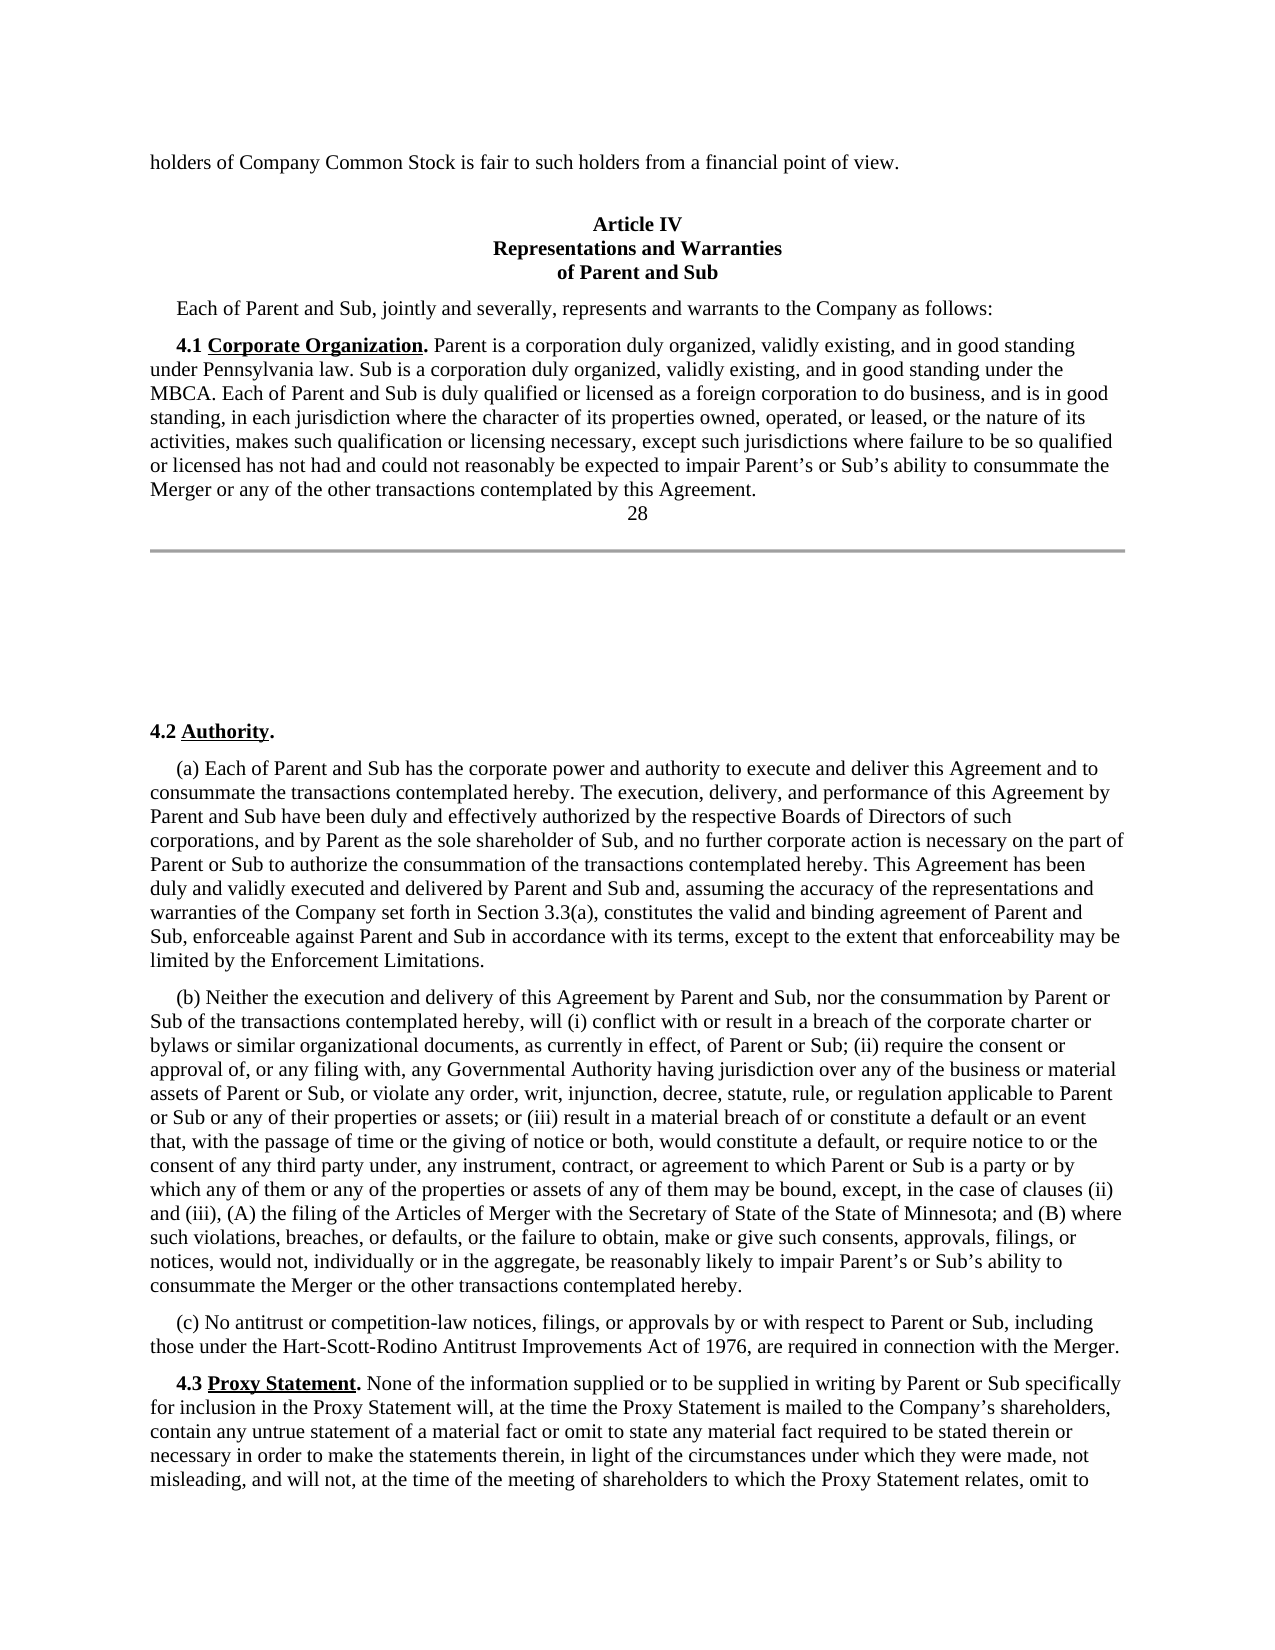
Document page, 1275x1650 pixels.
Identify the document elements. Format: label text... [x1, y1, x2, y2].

text Article IV [150, 212, 1125, 236]
text of Parent and Sub [150, 260, 1125, 284]
text Representations and Warranties [150, 236, 1125, 260]
text (a) Each of Parent and Sub has the corporate power and authority to execute and deliver this Agreement and to consummate the transactions contemplated hereby. The execution, delivery, and performance of this Agreement by Parent and Sub have been duly and effectively authorized by the respective Boards of Directors of such corporations, and by Parent as the sole shareholder of Sub, and no further corporate action is necessary on the part of Parent or Sub to authorize the consummation of the transactions contemplated hereby. This Agreement has been duly and validly executed and delivered by Parent and Sub and, assuming the accuracy of the representations and warranties of the Company set forth in Section 3.3(a), constitutes the valid and binding agreement of Parent and Sub, enforceable against Parent and Sub in accordance with its terms, except to the extent that enforceability may be limited by the Enforcement Limitations. [150, 756, 1125, 972]
text (c) No antitrust or competition-law notices, filings, or approvals by or with respect to Parent or Sub, including those under the Hart-Scott-Rodino Antitrust Improvements Act of 1976, are required in connection with the Merger. [150, 1310, 1125, 1358]
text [150, 1371, 1125, 1491]
text 4.2 Authority. [150, 719, 1125, 743]
text (b) Neither the execution and delivery of this Agreement by Parent and Sub, nor the consummation by Parent or Sub of the transactions contemplated hereby, will (i) conflict with or result in a breach of the corporate charter or bylaws or similar organizational documents, as currently in effect, of Parent or Sub; (ii) require the consent or approval of, or any filing with, any Governmental Authority having jurisdiction over any of the business or material assets of Parent or Sub, or violate any order, writ, injunction, decree, statute, rule, or regulation applicable to Parent or Sub or any of their properties or assets; or (iii) result in a material breach of or constitute a default or an event that, with the passage of time or the giving of notice or both, would constitute a default, or require notice to or the consent of any third party under, any instrument, contract, or agreement to which Parent or Sub is a party or by which any of them or any of the properties or assets of any of them may be bound, except, in the case of clauses (ii) and (iii), (A) the filing of the Articles of Merger with the Secretary of State of the State of Minnesota; and (B) where such violations, breaches, or defaults, or the failure to obtain, make or give such consents, approvals, filings, or notices, would not, individually or in the aggregate, be reasonably likely to impair Parent’s or Sub’s ability to consummate the Merger or the other transactions contemplated hereby. [150, 985, 1125, 1297]
text 28 [150, 501, 1125, 525]
text 4.1 Corporate Organization. Parent is a corporation duly organized, validly existing, and in good standing under Pennsylvania law. Sub is a corporation duly organized, validly existing, and in good standing under the MBCA. Each of Parent and Sub is duly qualified or licensed as a foreign corporation to do business, and is in good standing, in each jurisdiction where the character of its properties owned, operated, or leased, or the nature of its activities, makes such qualification or licensing necessary, except such jurisdictions where failure to be so qualified or licensed has not had and could not reasonably be expected to impair Parent’s or Sub’s ability to consummate the Merger or any of the other transactions contemplated by this Agreement. [150, 333, 1125, 501]
text Each of Parent and Sub, jointly and severally, represents and warrants to the Company as follows: [150, 296, 1125, 320]
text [150, 150, 1125, 174]
